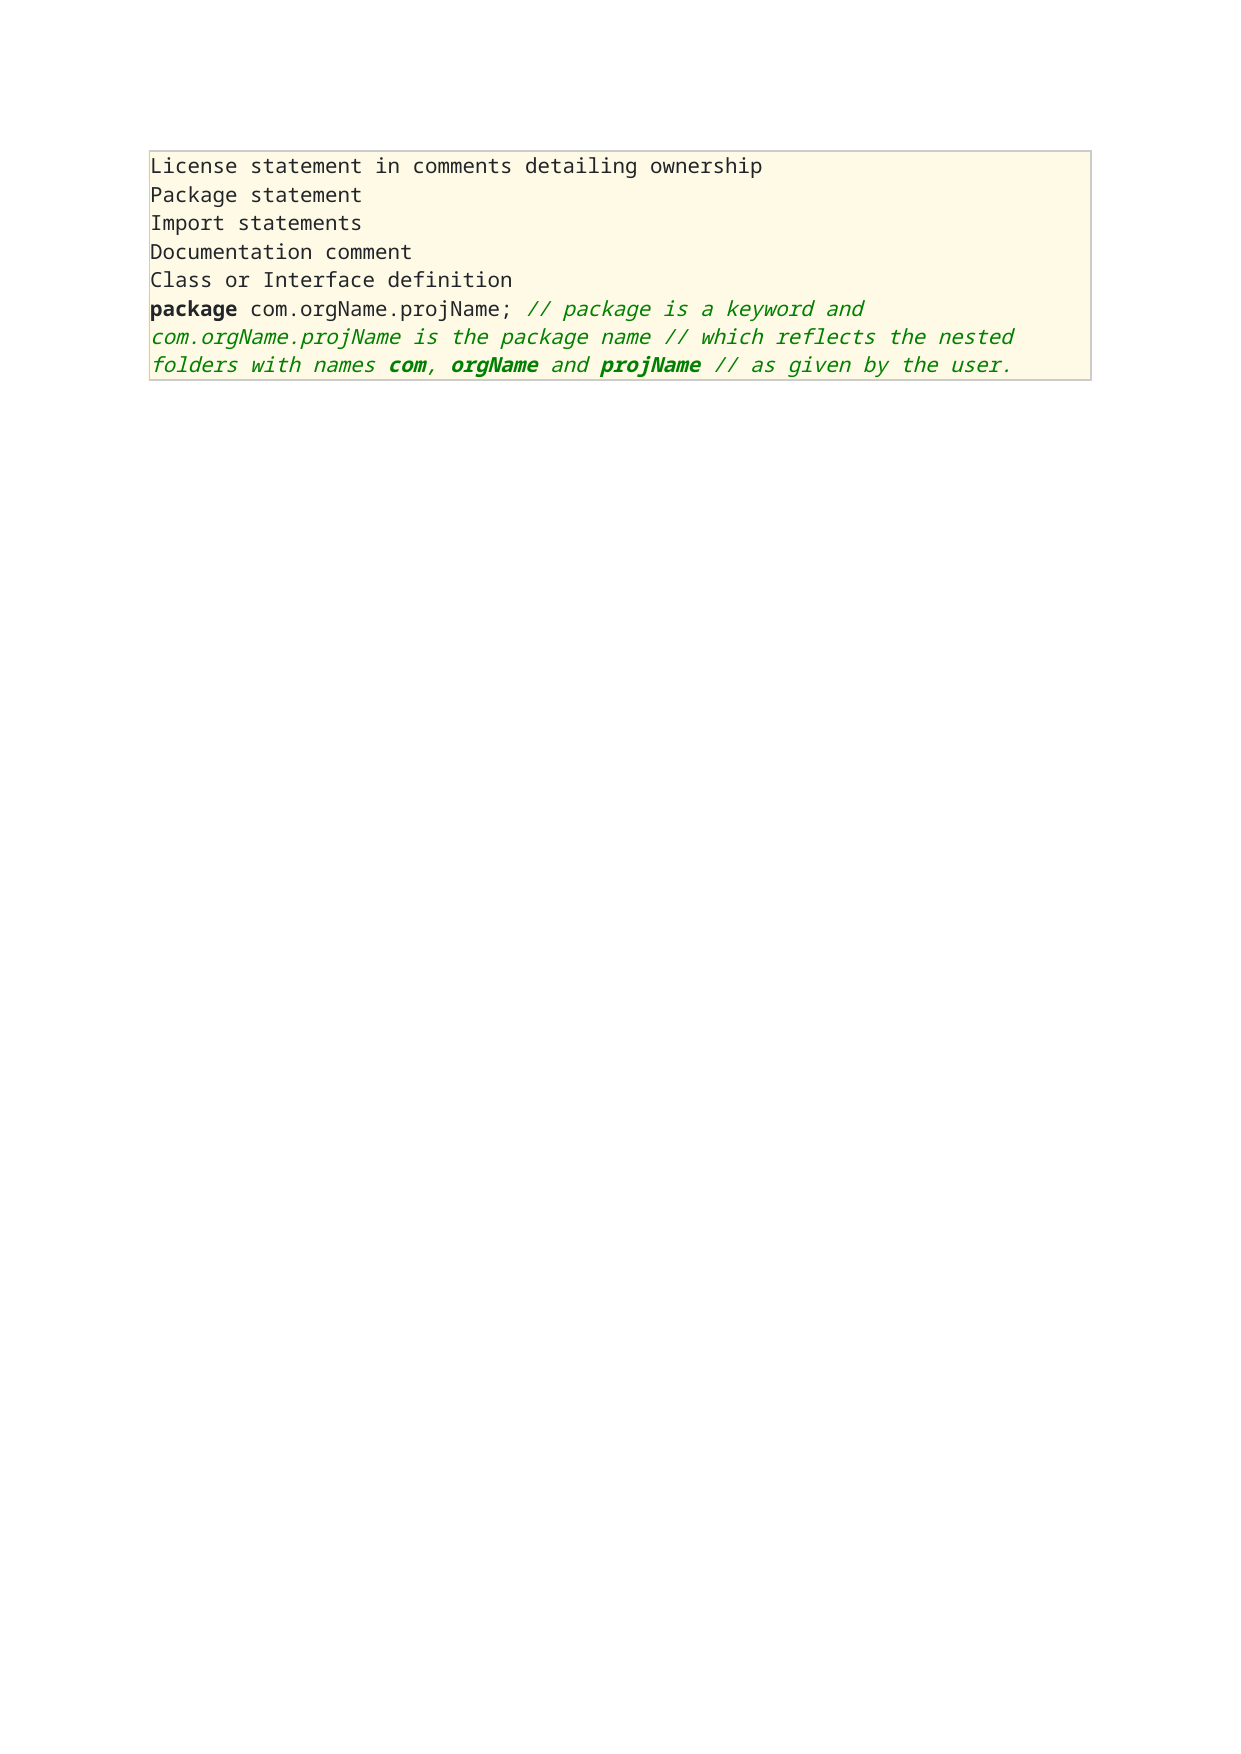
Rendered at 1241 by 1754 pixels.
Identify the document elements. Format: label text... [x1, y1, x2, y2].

text Class or Interface definition [150, 265, 1090, 292]
text Package statement [150, 180, 1090, 208]
text package com.orgName.projName; // package is a keyword and com.orgName.projName is the package name // which reflects the nested folders with names com, orgName and projName // as given by the user. [150, 292, 1090, 379]
text Import statements [150, 208, 1090, 237]
text License statement in comments detailing ownership [150, 152, 1090, 180]
text Documentation comment [150, 237, 1090, 265]
